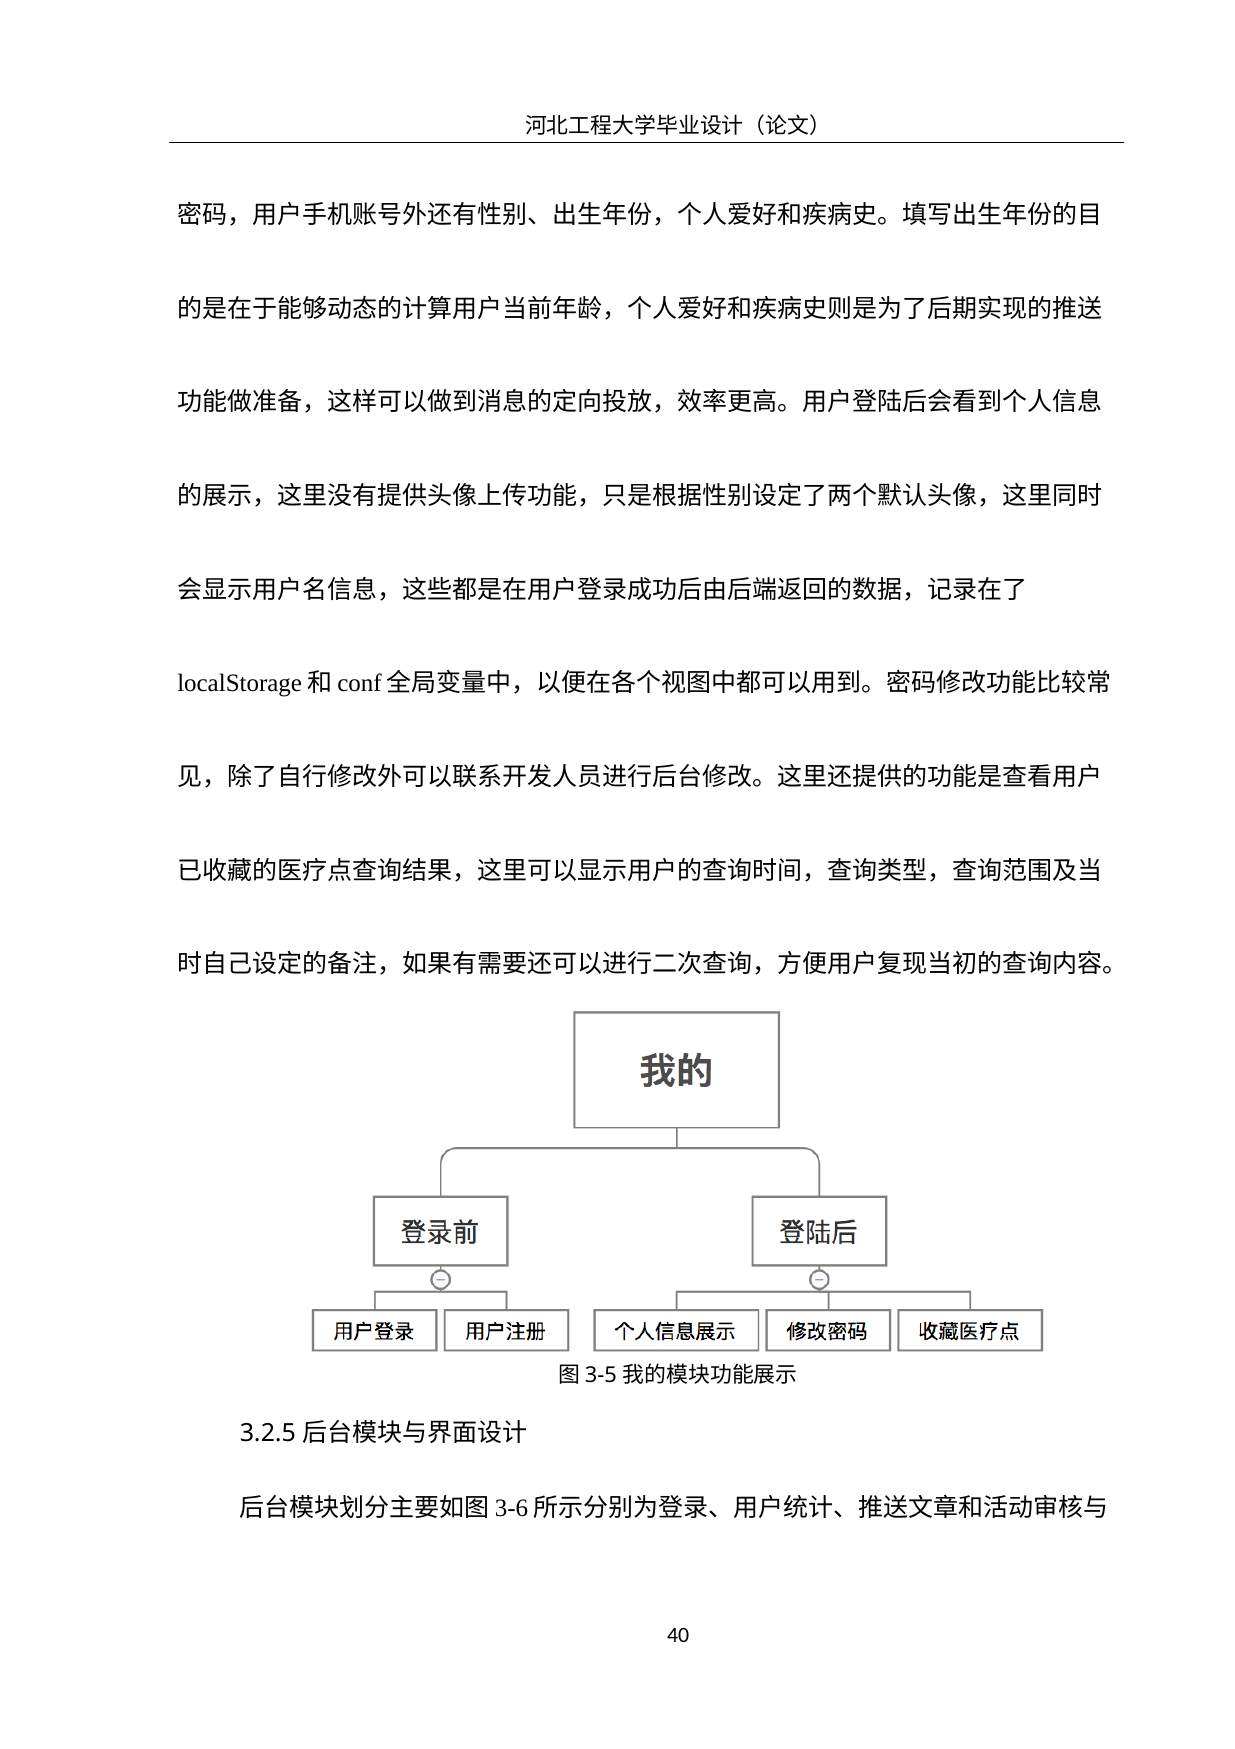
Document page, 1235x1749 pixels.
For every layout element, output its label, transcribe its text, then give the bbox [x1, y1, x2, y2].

picture [300, 1009, 1056, 1355]
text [177, 1471, 1116, 1540]
text 图3-5 我的模块功能展示 [177, 1356, 1116, 1391]
subtitle 3.2.5 后台模块与界面设计 [177, 1396, 1116, 1465]
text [177, 178, 1116, 997]
